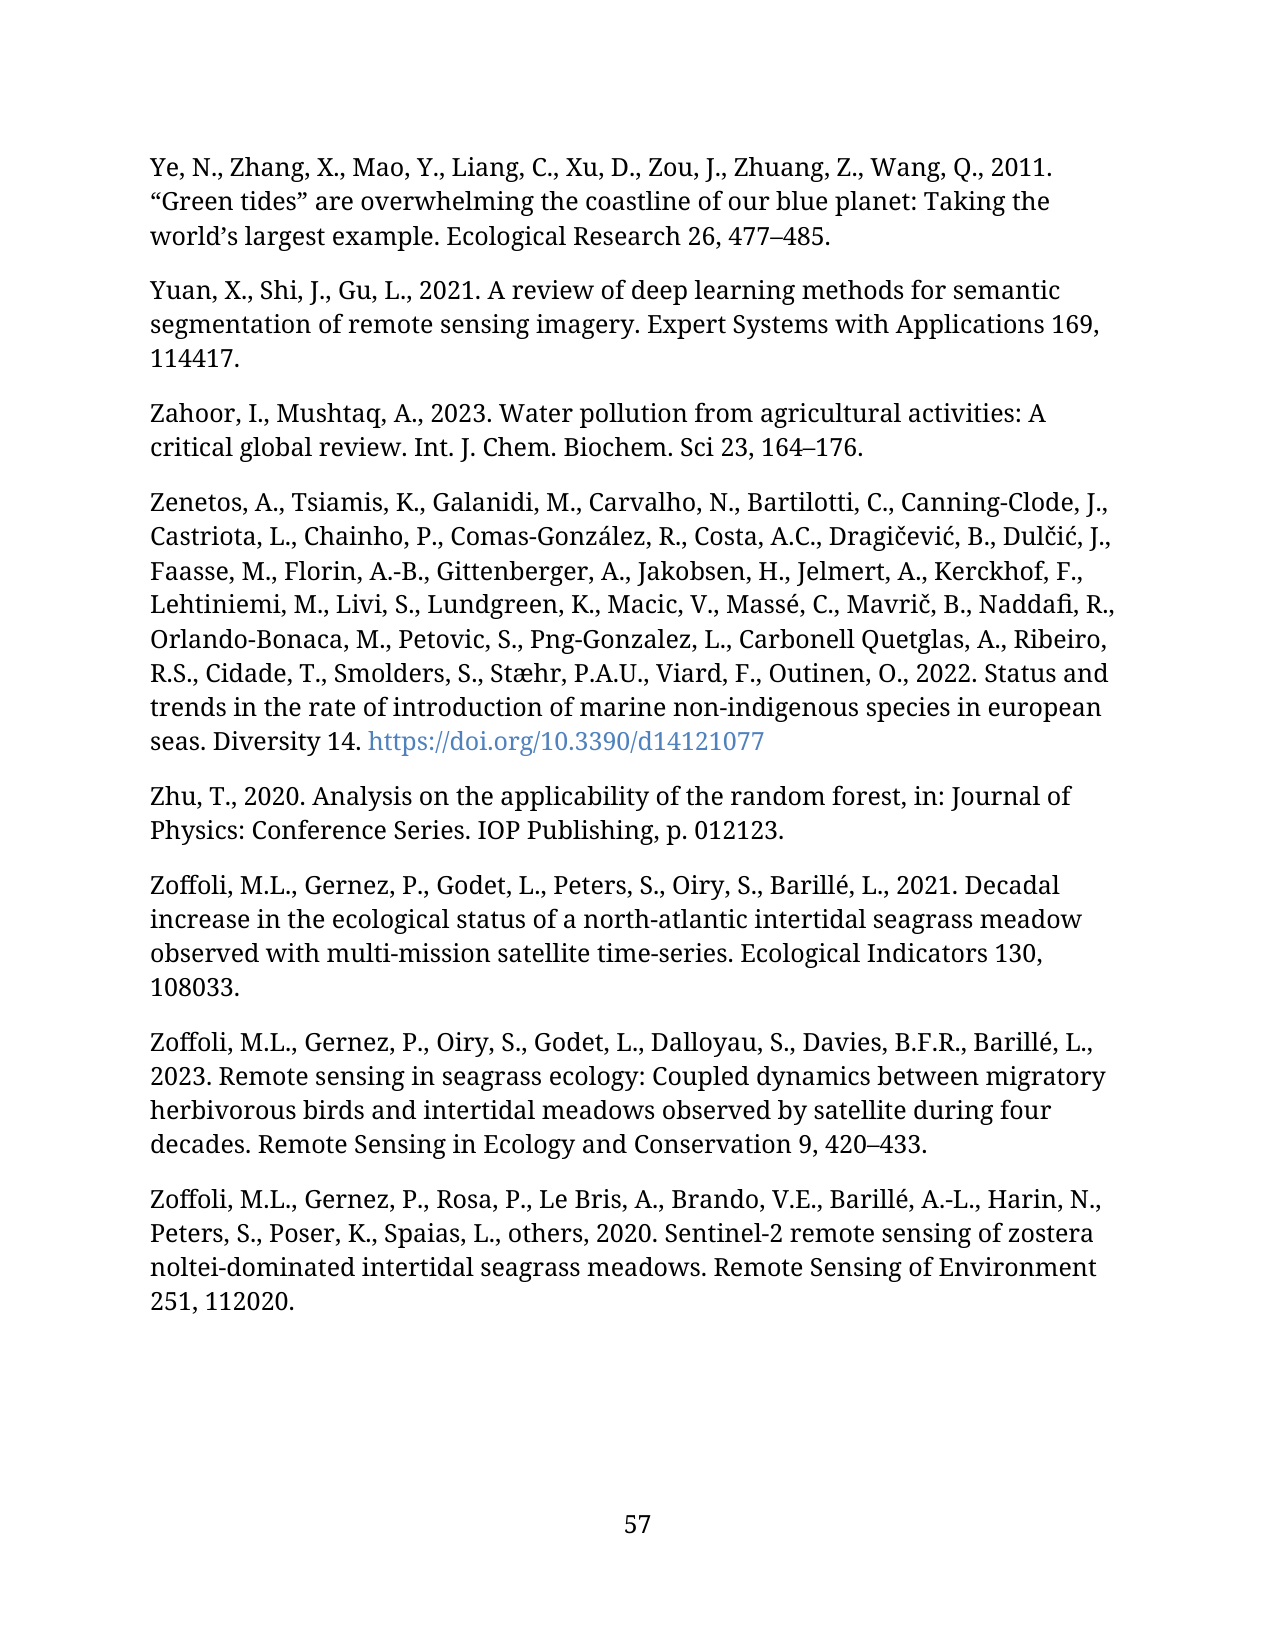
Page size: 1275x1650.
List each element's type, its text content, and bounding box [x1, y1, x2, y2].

text Yuan, X., Shi, J., Gu, L., 2021. A review of deep learning methods for semantic segmentation of remote sensing imagery. Expert Systems with Applications 169, 114417. [150, 273, 1125, 375]
text Zoffoli, M.L., Gernez, P., Oiry, S., Godet, L., Dalloyau, S., Davies, B.F.R., Barillé, L., 2023. Remote sensing in seagrass ecology: Coupled dynamics between migratory herbivorous birds and intertidal meadows observed by satellite during four decades. Remote Sensing in Ecology and Conservation 9, 420–433. [150, 1024, 1125, 1161]
text Zenetos, A., Tsiamis, K., Galanidi, M., Carvalho, N., Bartilotti, C., Canning-Clode, J., Castriota, L., Chainho, P., Comas-González, R., Costa, A.C., Dragičević, B., Dulčić, J., Faasse, M., Florin, A.-B., Gittenberger, A., Jakobsen, H., Jelmert, A., Kerckhof, F., Lehtiniemi, M., Livi, S., Lundgreen, K., Macic, V., Massé, C., Mavrič, B., Naddafi, R., Orlando-Bonaca, M., Petovic, S., Png-Gonzalez, L., Carbonell Quetglas, A., Ribeiro, R.S., Cidade, T., Smolders, S., Stæhr, P.A.U., Viard, F., Outinen, O., 2022. Status and trends in the rate of introduction of marine non-indigenous species in european seas. Diversity 14. https://doi.org/10.3390/d14121077 [150, 485, 1125, 757]
text Zhu, T., 2020. Analysis on the applicability of the random forest, in: Journal of Physics: Conference Series. IOP Publishing, p. 012123. [150, 778, 1125, 846]
text Zoffoli, M.L., Gernez, P., Godet, L., Peters, S., Oiry, S., Barillé, L., 2021. Decadal increase in the ecological status of a north-atlantic intertidal seagrass meadow observed with multi-mission satellite time-series. Ecological Indicators 130, 108033. [150, 867, 1125, 1003]
text Zoffoli, M.L., Gernez, P., Rosa, P., Le Bris, A., Brando, V.E., Barillé, A.-L., Harin, N., Peters, S., Poser, K., Spaias, L., others, 2020. Sentinel-2 remote sensing of zostera noltei-dominated intertidal seagrass meadows. Remote Sensing of Environment 251, 112020. [150, 1181, 1125, 1318]
text Zahoor, I., Mushtaq, A., 2023. Water pollution from agricultural activities: A critical global review. Int. J. Chem. Biochem. Sci 23, 164–176. [150, 396, 1125, 464]
text Ye, N., Zhang, X., Mao, Y., Liang, C., Xu, D., Zou, J., Zhuang, Z., Wang, Q., 2011. “Green tides” are overwhelming the coastline of our blue planet: Taking the world’s largest example. Ecological Research 26, 477–485. [150, 150, 1125, 252]
